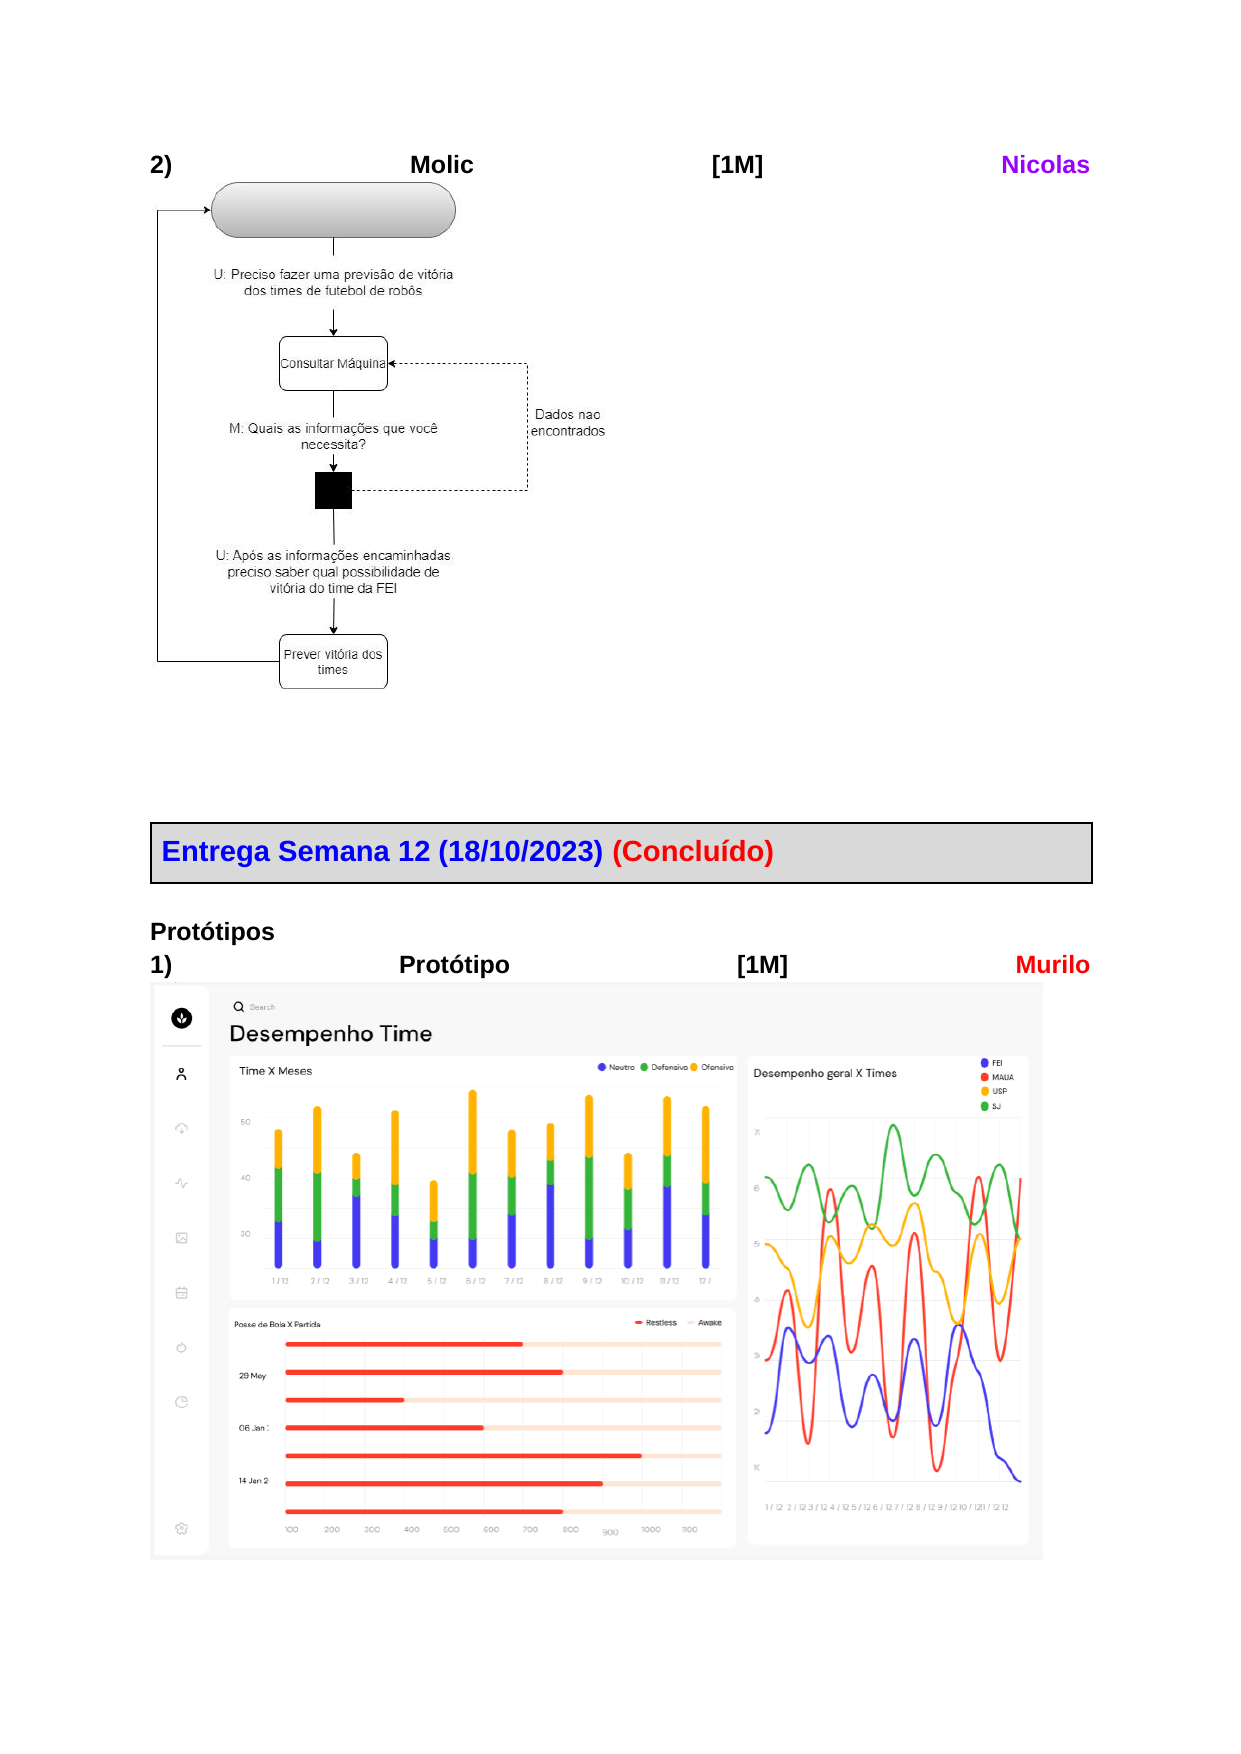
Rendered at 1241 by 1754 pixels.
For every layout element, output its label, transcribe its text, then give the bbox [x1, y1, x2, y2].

picture [150, 182, 609, 689]
table_header Entrega Semana 12 (18/10/2023) (Concluído) [152, 824, 1091, 882]
picture [150, 982, 1043, 1560]
